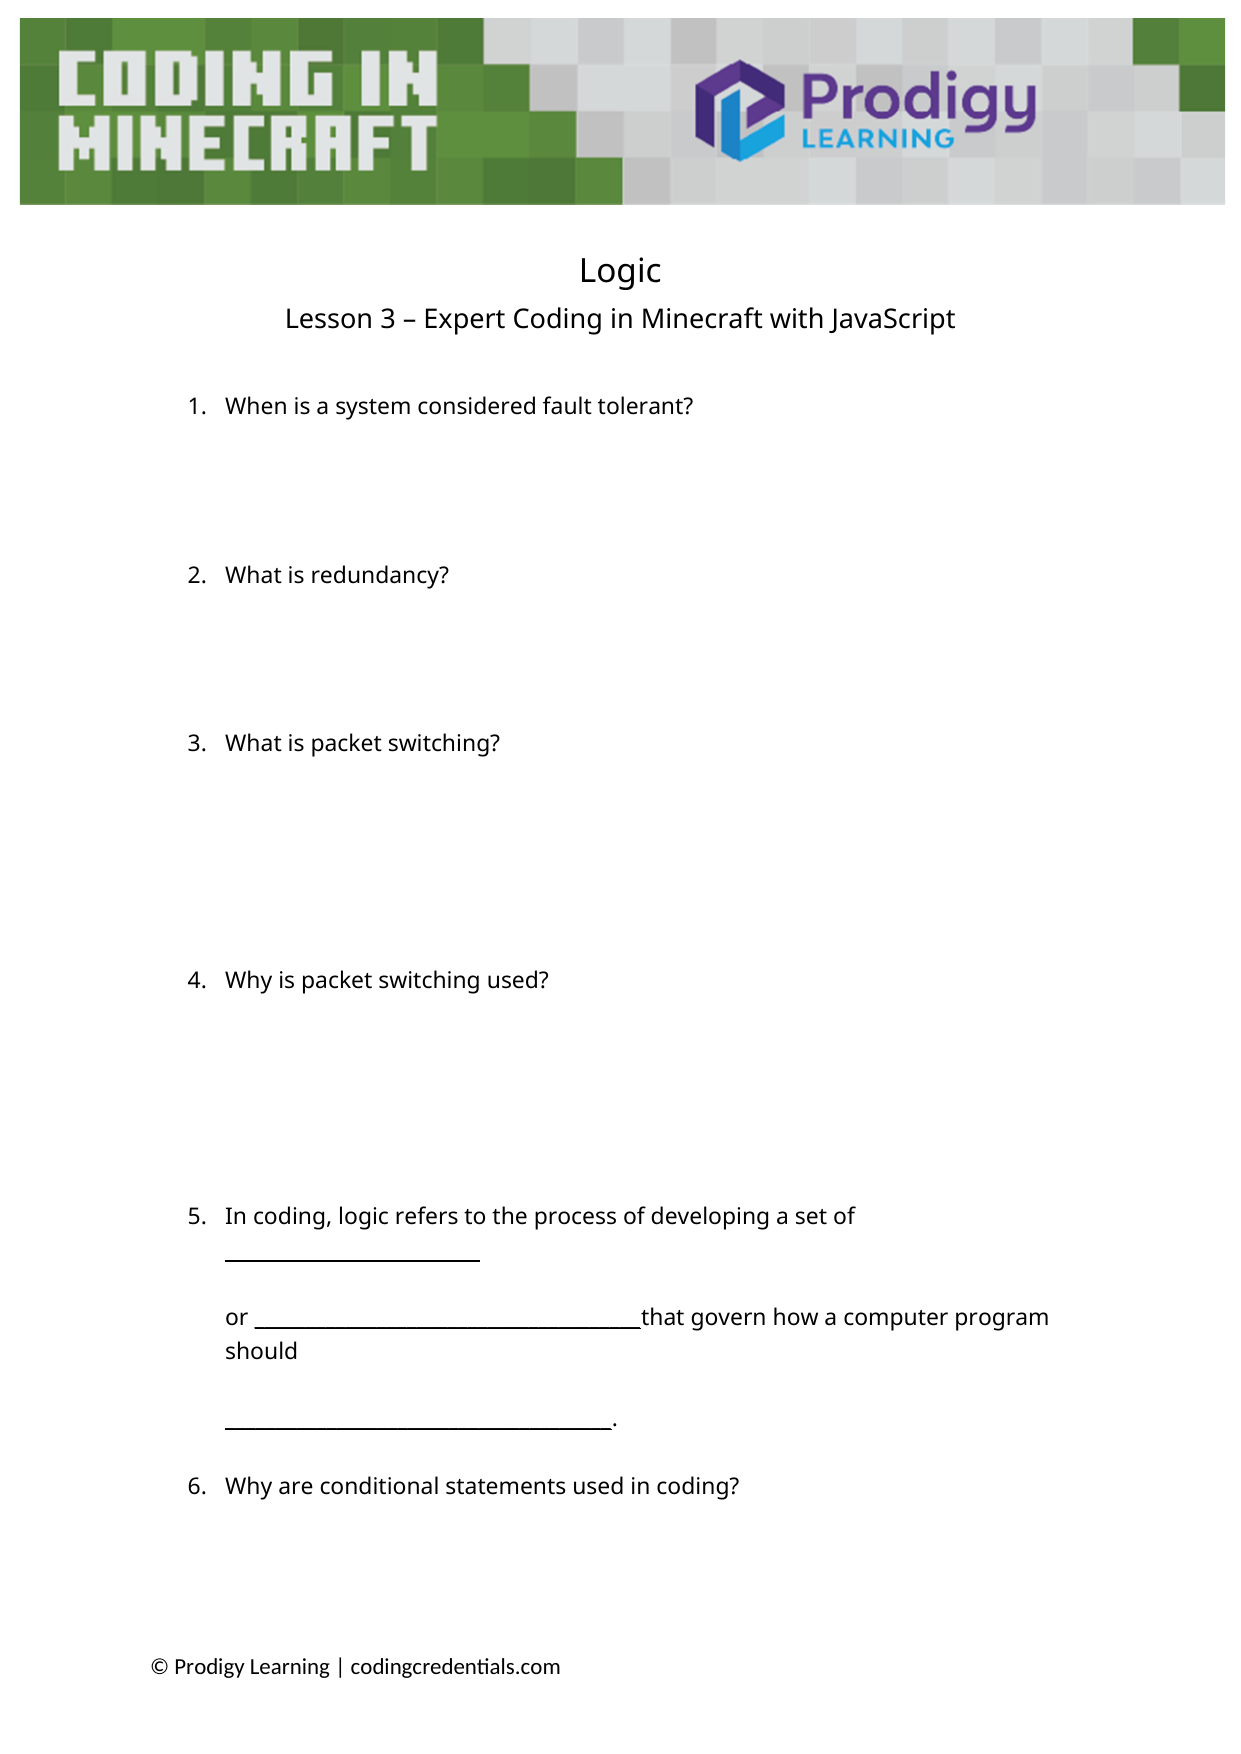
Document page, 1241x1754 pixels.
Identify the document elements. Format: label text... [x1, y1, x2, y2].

picture [19, 18, 1225, 205]
list What is packet switching? [187, 727, 1090, 759]
list When is a system considered fault tolerant? [187, 390, 1090, 421]
subtitle Lesson 3 – Expert Coding in Minecraft with JavaScript [150, 300, 1090, 337]
list ______________________________________. [225, 1402, 1090, 1434]
list Why are conditional statements used in coding? [187, 1470, 1090, 1501]
list Why is packet switching used? [187, 964, 1090, 995]
list In coding, logic refers to the process of developing a set of _________________________ [187, 1200, 1090, 1265]
list or ______________________________________that govern how a computer program should [225, 1301, 1090, 1366]
subtitle Logic [150, 247, 1090, 292]
list What is redundancy? [187, 559, 1090, 590]
